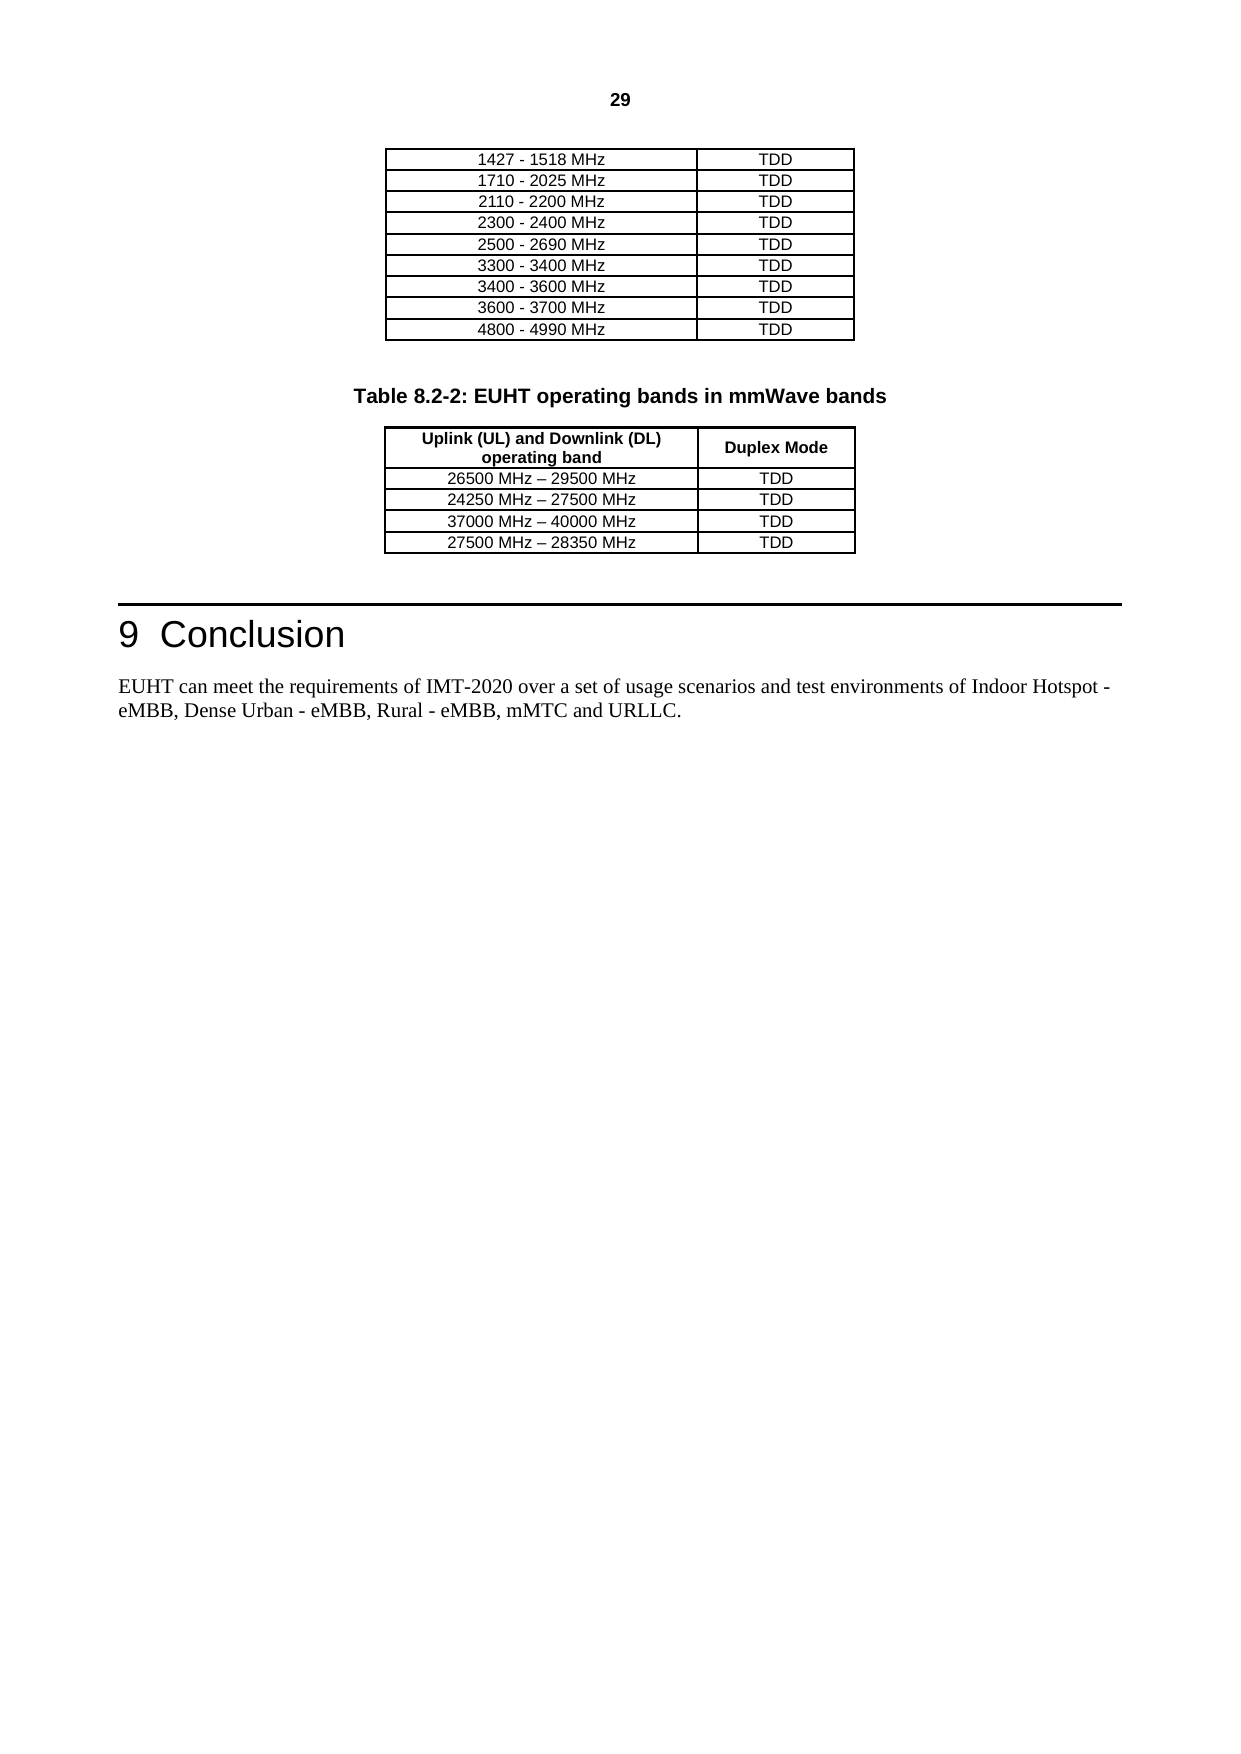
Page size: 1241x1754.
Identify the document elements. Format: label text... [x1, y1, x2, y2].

table_cell 3400 - 3600 MHz [387, 277, 696, 296]
table_cell 3300 - 3400 MHz [387, 256, 696, 275]
table_cell TDD [699, 490, 854, 509]
table_cell TDD [698, 213, 853, 232]
text Table 8.2-2: EUHT operating bands in mmWave bands [118, 384, 1122, 408]
table_header Duplex Mode [699, 429, 854, 467]
subtitle 9 Conclusion [118, 606, 1122, 655]
text EUHT can meet the requirements of IMT-2020 over a set of usage scenarios and test environments of Indoor Hotspot - eMBB, Dense Urban - eMBB, Rural - eMBB, mMTC and URLLC. [118, 674, 1122, 722]
table_cell TDD [698, 171, 853, 190]
table_cell TDD [698, 150, 853, 169]
table_cell TDD [699, 533, 854, 552]
table_cell 1427 - 1518 MHz [387, 150, 696, 169]
table_cell 3600 - 3700 MHz [387, 298, 696, 317]
table_cell TDD [698, 320, 853, 339]
table_cell TDD [699, 511, 854, 531]
table_cell TDD [698, 256, 853, 275]
table_cell TDD [698, 235, 853, 254]
table_cell 2110 - 2200 MHz [387, 192, 696, 211]
table_cell 1710 - 2025 MHz [387, 171, 696, 190]
table_header Uplink (UL) and Downlink (DL) operating band [386, 429, 697, 467]
table_cell TDD [698, 298, 853, 317]
table_cell 2500 - 2690 MHz [387, 235, 696, 254]
table_cell 37000 MHz – 40000 MHz [386, 511, 697, 531]
table_cell 27500 MHz – 28350 MHz [386, 533, 697, 552]
table_cell 2300 - 2400 MHz [387, 213, 696, 232]
table_cell TDD [699, 469, 854, 488]
table_cell TDD [698, 277, 853, 296]
table_cell 4800 - 4990 MHz [387, 320, 696, 339]
table_cell 24250 MHz – 27500 MHz [386, 490, 697, 509]
table_cell TDD [698, 192, 853, 211]
table_cell 26500 MHz – 29500 MHz [386, 469, 697, 488]
